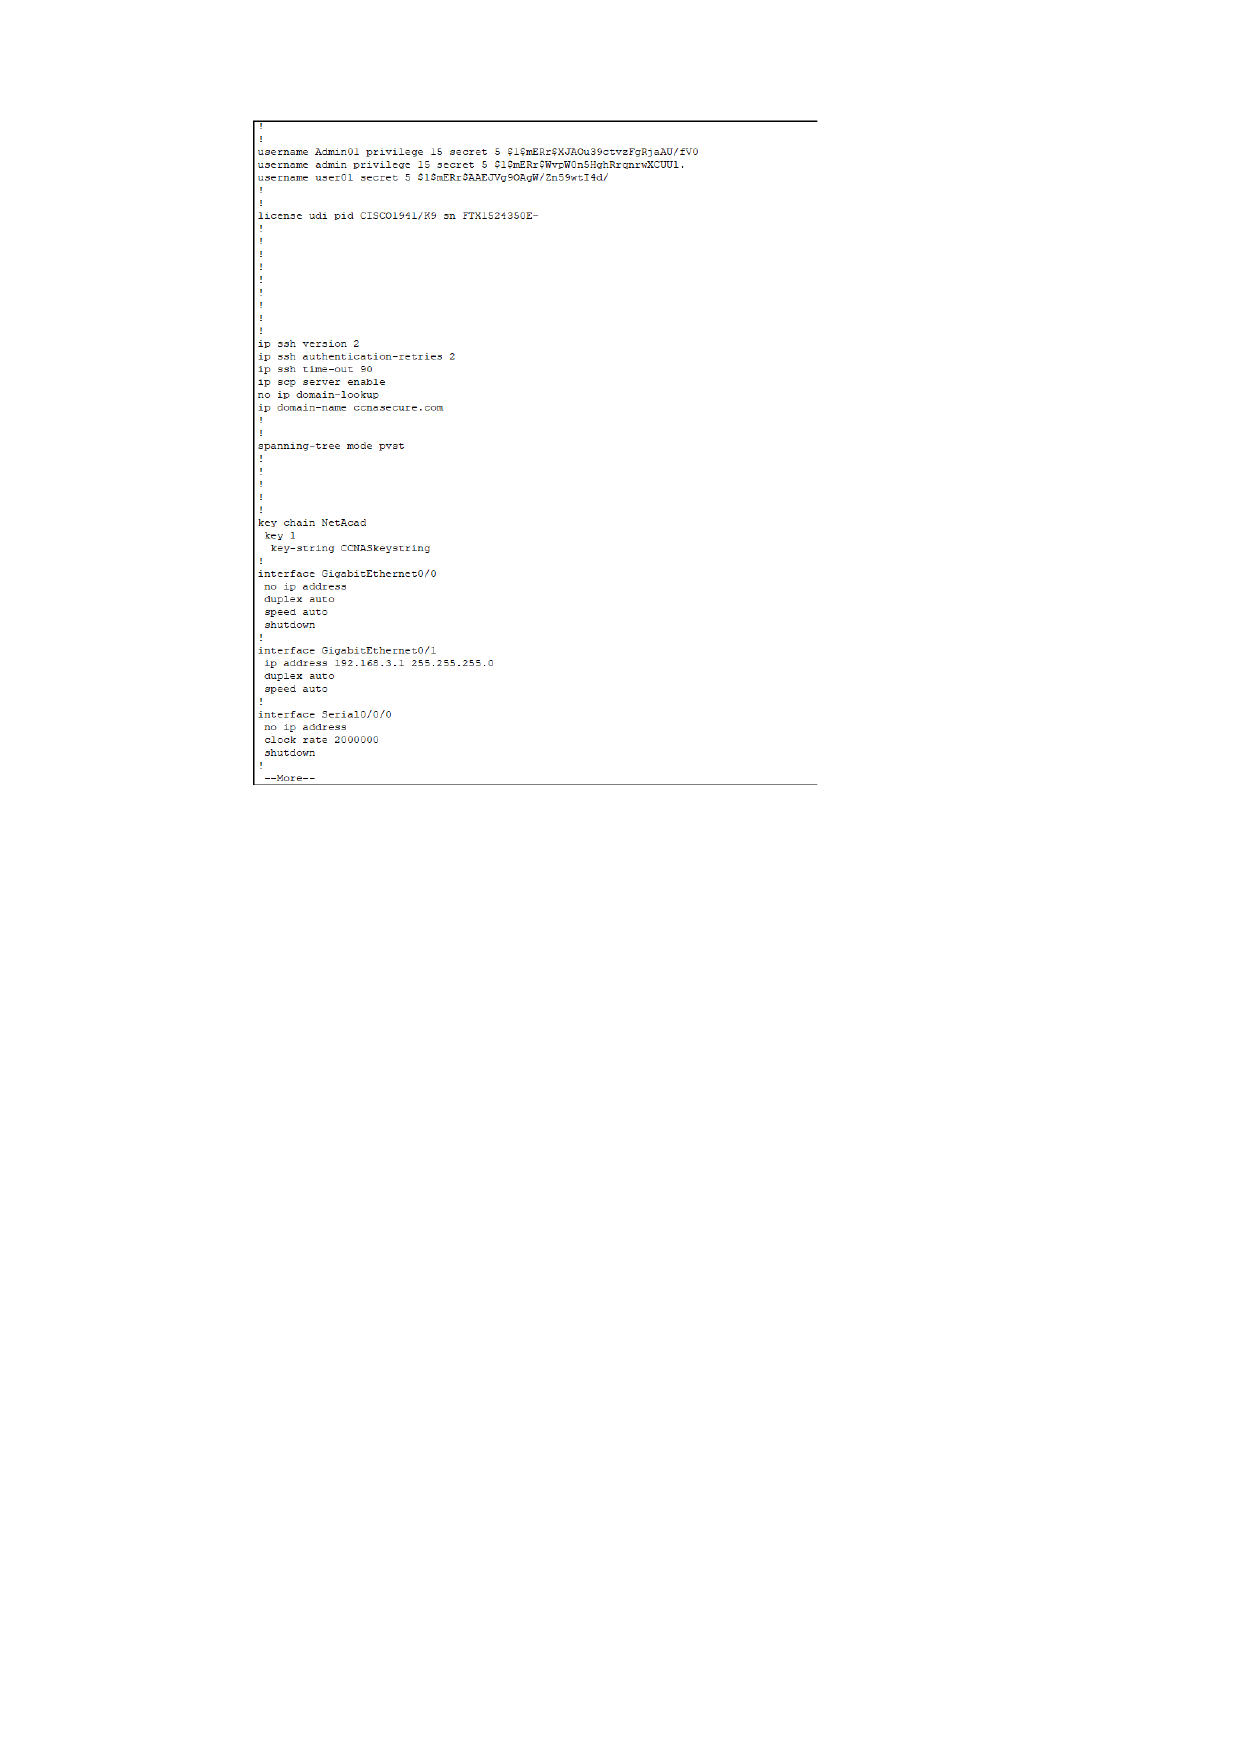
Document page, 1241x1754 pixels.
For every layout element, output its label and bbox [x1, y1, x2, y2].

picture [251, 118, 818, 785]
